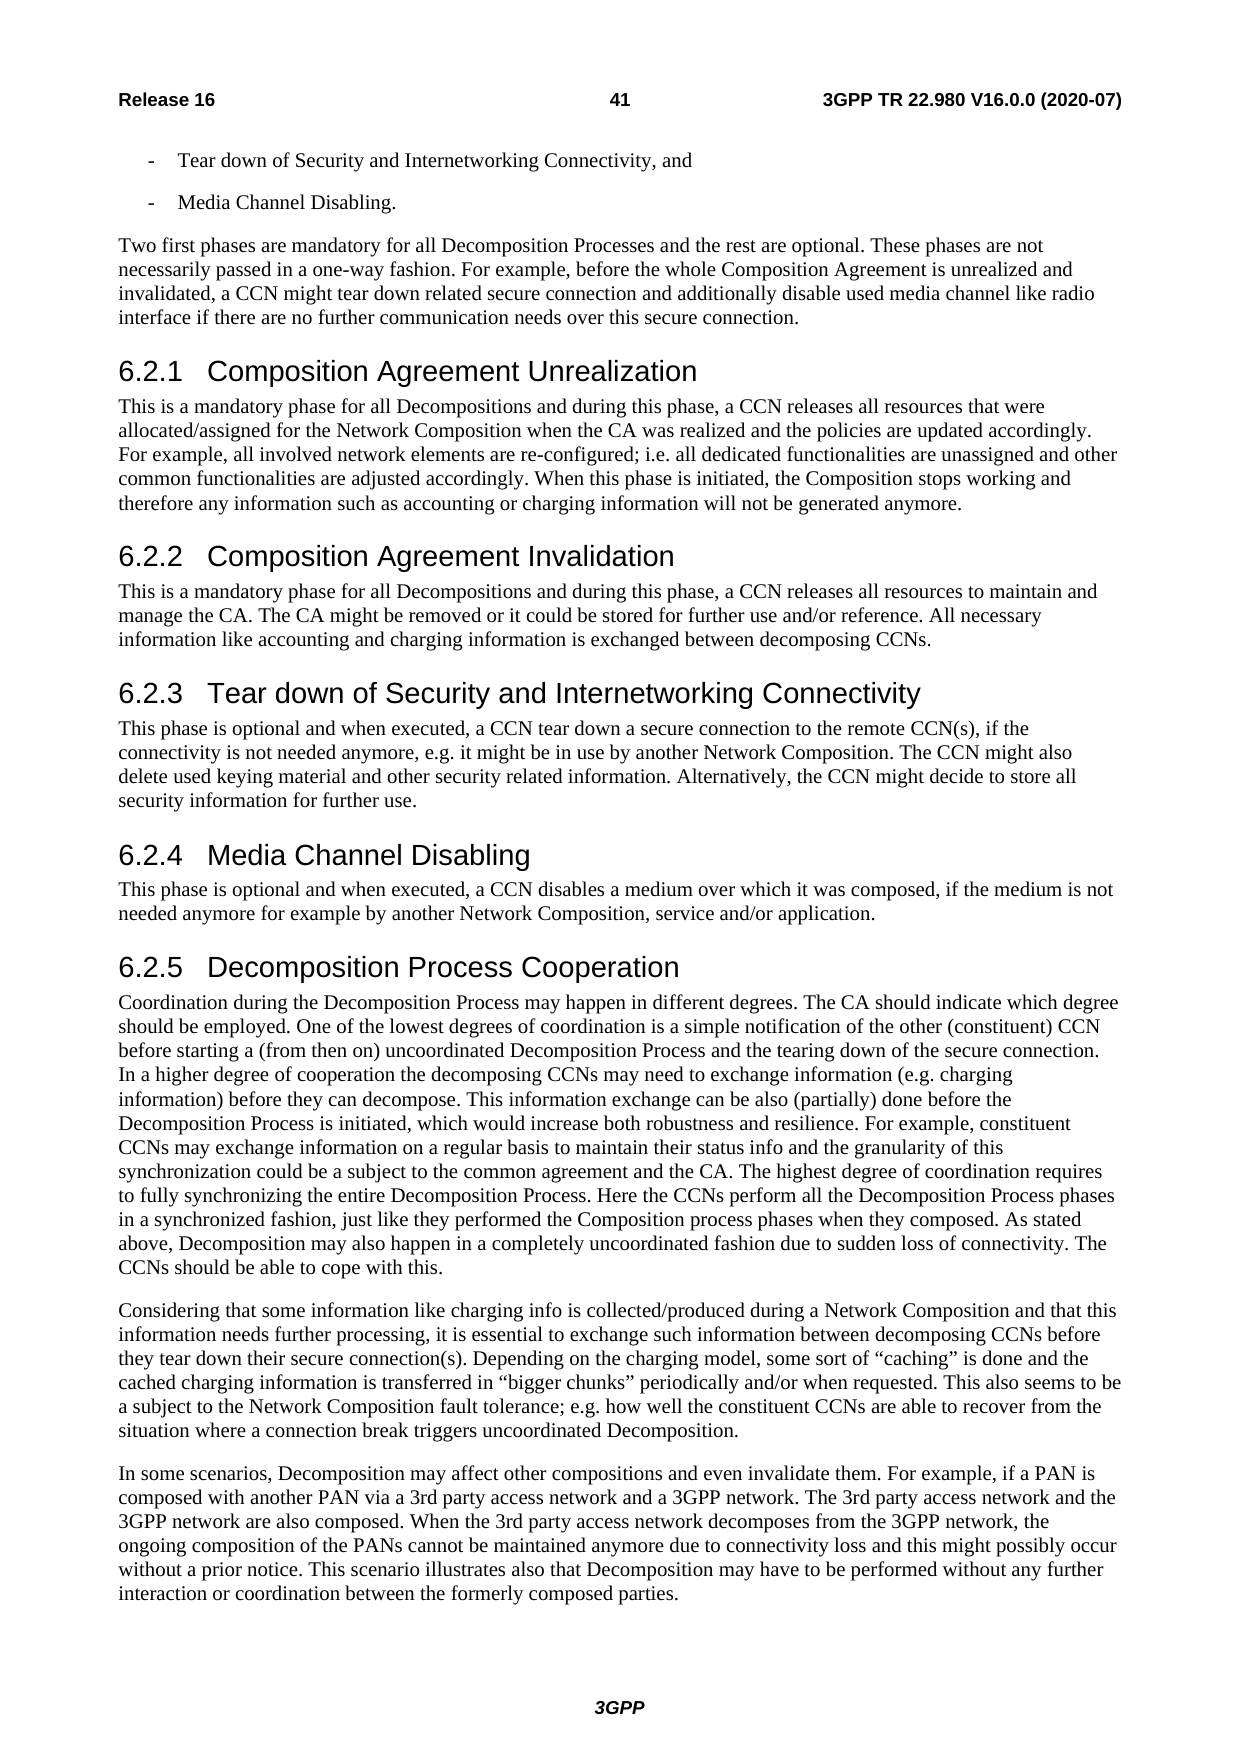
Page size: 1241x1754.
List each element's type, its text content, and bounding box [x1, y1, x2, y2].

text This phase is optional and when executed, a CCN tear down a secure connection to the remote CCN(s), if the connectivity is not needed anymore, e.g. it might be in use by another Network Composition. The CCN might also delete used keying material and other security related information. Alternatively, the CCN might decide to store all security information for further use. [118, 716, 1122, 812]
subtitle 6.2.5 Decomposition Process Cooperation [118, 950, 1122, 984]
text In some scenarios, Decomposition may affect other compositions and even invalidate them. For example, if a PAN is composed with another PAN via a 3rd party access network and a 3GPP network. The 3rd party access network and the 3GPP network are also composed. When the 3rd party access network decomposes from the 3GPP network, the ongoing composition of the PANs cannot be maintained anymore due to connectivity loss and this might possibly occur without a prior notice. This scenario illustrates also that Decomposition may have to be performed without any further interaction or coordination between the formerly composed parties. [118, 1461, 1122, 1605]
text - Media Channel Disabling. [148, 190, 1122, 214]
text Considering that some information like charging info is collected/produced during a Network Composition and that this information needs further processing, it is essential to exchange such information between decomposing CCNs before they tear down their secure connection(s). Depending on the charging model, some sort of “caching” is done and the cached charging information is transferred in “bigger chunks” periodically and/or when requested. This also seems to be a subject to the Network Composition fault tolerance; e.g. how well the constituent CCNs are able to recover from the situation where a connection break triggers uncoordinated Decomposition. [118, 1298, 1122, 1442]
text Coordination during the Decomposition Process may happen in different degrees. The CA should indicate which degree should be employed. One of the lowest degrees of coordination is a simple notification of the other (constituent) CCN before starting a (from then on) uncoordinated Decomposition Process and the tearing down of the secure connection. In a higher degree of cooperation the decomposing CCNs may need to exchange information (e.g. charging information) before they can decompose. This information exchange can be also (partially) done before the Decomposition Process is initiated, which would increase both robustness and resilience. For example, constituent CCNs may exchange information on a regular basis to maintain their status info and the granularity of this synchronization could be a subject to the common agreement and the CA. The highest degree of coordination requires to fully synchronizing the entire Decomposition Process. Here the CCNs perform all the Decomposition Process phases in a synchronized fashion, just like they performed the Composition process phases when they composed. As stated above, Decomposition may also happen in a completely uncoordinated fashion due to sudden loss of connectivity. The CCNs should be able to cope with this. [118, 990, 1122, 1279]
text This is a mandatory phase for all Decompositions and during this phase, a CCN releases all resources that were allocated/assigned for the Network Composition when the CA was realized and the policies are updated accordingly. For example, all involved network elements are re-configured; i.e. all dedicated functionalities are unassigned and other common functionalities are adjusted accordingly. When this phase is initiated, the Composition stops working and therefore any information such as accounting or charging information will not be generated anymore. [118, 394, 1122, 514]
subtitle 6.2.4 Media Channel Disabling [118, 837, 1122, 871]
subtitle 6.2.2 Composition Agreement Invalidation [118, 539, 1122, 573]
subtitle 6.2.1 Composition Agreement Unrealization [118, 354, 1122, 388]
subtitle 6.2.3 Tear down of Security and Internetworking Connectivity [118, 676, 1122, 710]
text Two first phases are mandatory for all Decomposition Processes and the rest are optional. These phases are not necessarily passed in a one-way fashion. For example, before the whole Composition Agreement is unrealized and invalidated, a CCN might tear down related secure connection and additionally disable used media channel like radio interface if there are no further communication needs over this secure connection. [118, 233, 1122, 329]
text This phase is optional and when executed, a CCN disables a medium over which it was composed, if the medium is not needed anymore for example by another Network Composition, service and/or application. [118, 877, 1122, 925]
text - Tear down of Security and Internetworking Connectivity, and [148, 147, 1122, 172]
text This is a mandatory phase for all Decompositions and during this phase, a CCN releases all resources to maintain and manage the CA. The CA might be removed or it could be stored for further use and/or reference. All necessary information like accounting and charging information is exchanged between decomposing CCNs. [118, 579, 1122, 651]
